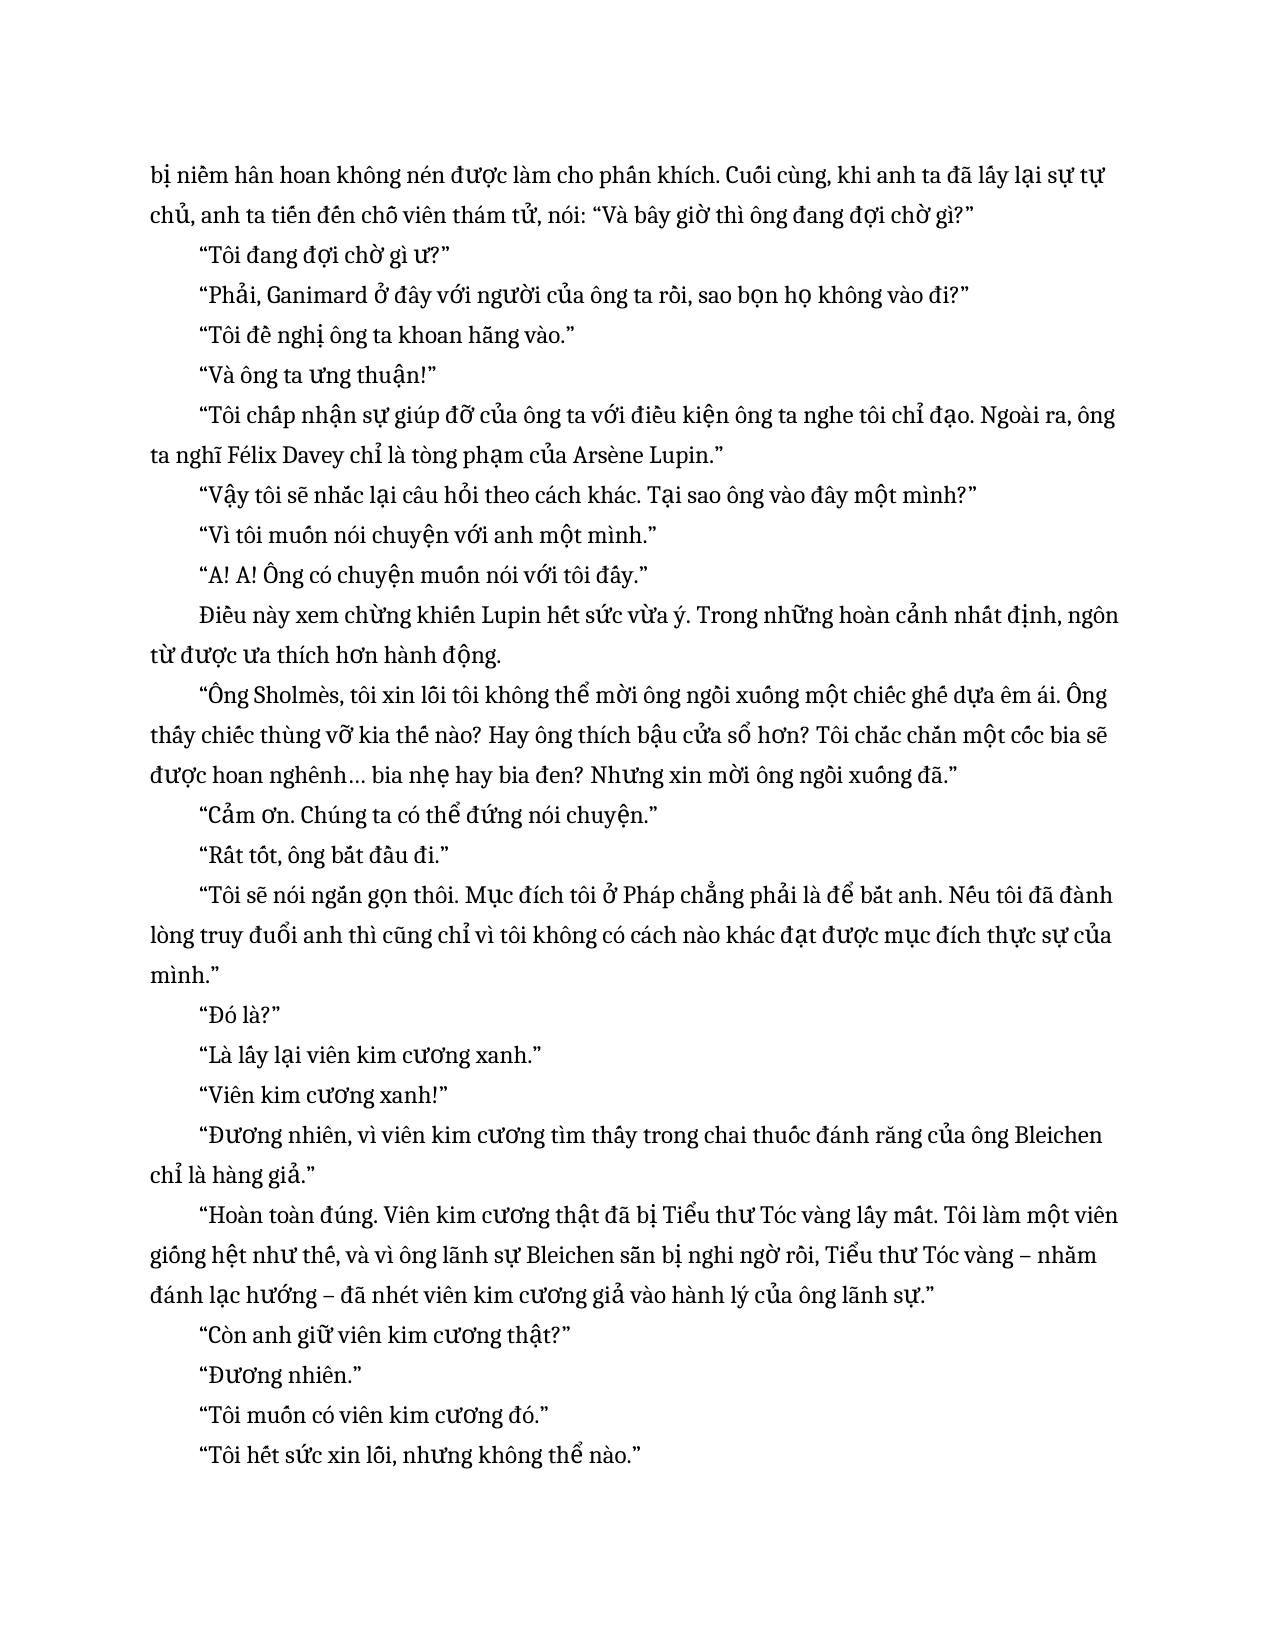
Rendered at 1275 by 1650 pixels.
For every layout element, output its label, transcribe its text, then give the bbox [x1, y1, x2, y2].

text “Cảm ơn. Chúng ta có thể đứng nói chuyện.” [150, 790, 1125, 830]
text “Hoàn toàn đúng. Viên kim cương thật đã bị Tiểu thư Tóc vàng lấy mất. Tôi làm một viên giống hệt như thế, và vì ông lãnh sự Bleichen sẵn bị nghi ngờ rồi, Tiểu thư Tóc vàng – nhằm đánh lạc hướng – đã nhét viên kim cương giả vào hành lý của ông lãnh sự.” [150, 1190, 1125, 1310]
text “Phải, Ganimard ở đây với người của ông ta rồi, sao bọn họ không vào đi?” [150, 270, 1125, 310]
text “Đương nhiên.” [150, 1350, 1125, 1390]
text “Rất tốt, ông bắt đầu đi.” [150, 830, 1125, 870]
text “Viên kim cương xanh!” [150, 1070, 1125, 1110]
text Điều này xem chừng khiến Lupin hết sức vừa ý. Trong những hoàn cảnh nhất định, ngôn từ được ưa thích hơn hành động. [150, 590, 1125, 670]
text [150, 150, 1125, 230]
text “A! A! Ông có chuyện muốn nói với tôi đấy.” [150, 550, 1125, 590]
text “Tôi đề nghị ông ta khoan hẵng vào.” [150, 310, 1125, 350]
text “Ông Sholmès, tôi xin lỗi tôi không thể mời ông ngồi xuống một chiếc ghế dựa êm ái. Ông thấy chiếc thùng vỡ kia thế nào? Hay ông thích bậu cửa sổ hơn? Tôi chắc chắn một cốc bia sẽ được hoan nghênh… bia nhẹ hay bia đen? Nhưng xin mời ông ngồi xuống đã.” [150, 670, 1125, 790]
text “Là lấy lại viên kim cương xanh.” [150, 1030, 1125, 1070]
text “Tôi muốn có viên kim cương đó.” [150, 1390, 1125, 1430]
text “Tôi hết sức xin lỗi, nhưng không thể nào.” [150, 1430, 1125, 1470]
text “Tôi chấp nhận sự giúp đỡ của ông ta với điều kiện ông ta nghe tôi chỉ đạo. Ngoài ra, ông ta nghĩ Félix Davey chỉ là tòng phạm của Arsène Lupin.” [150, 390, 1125, 470]
text “Tôi sẽ nói ngắn gọn thôi. Mục đích tôi ở Pháp chẳng phải là để bắt anh. Nếu tôi đã đành lòng truy đuổi anh thì cũng chỉ vì tôi không có cách nào khác đạt được mục đích thực sự của mình.” [150, 870, 1125, 990]
text “Và ông ta ưng thuận!” [150, 350, 1125, 390]
text “Còn anh giữ viên kim cương thật?” [150, 1310, 1125, 1350]
text “Vì tôi muốn nói chuyện với anh một mình.” [150, 510, 1125, 550]
text “Đó là?” [150, 990, 1125, 1030]
text “Tôi đang đợi chờ gì ư?” [150, 230, 1125, 270]
text “Vậy tôi sẽ nhắc lại câu hỏi theo cách khác. Tại sao ông vào đây một mình?” [150, 470, 1125, 510]
text “Đương nhiên, vì viên kim cương tìm thấy trong chai thuốc đánh răng của ông Bleichen chỉ là hàng giả.” [150, 1110, 1125, 1190]
